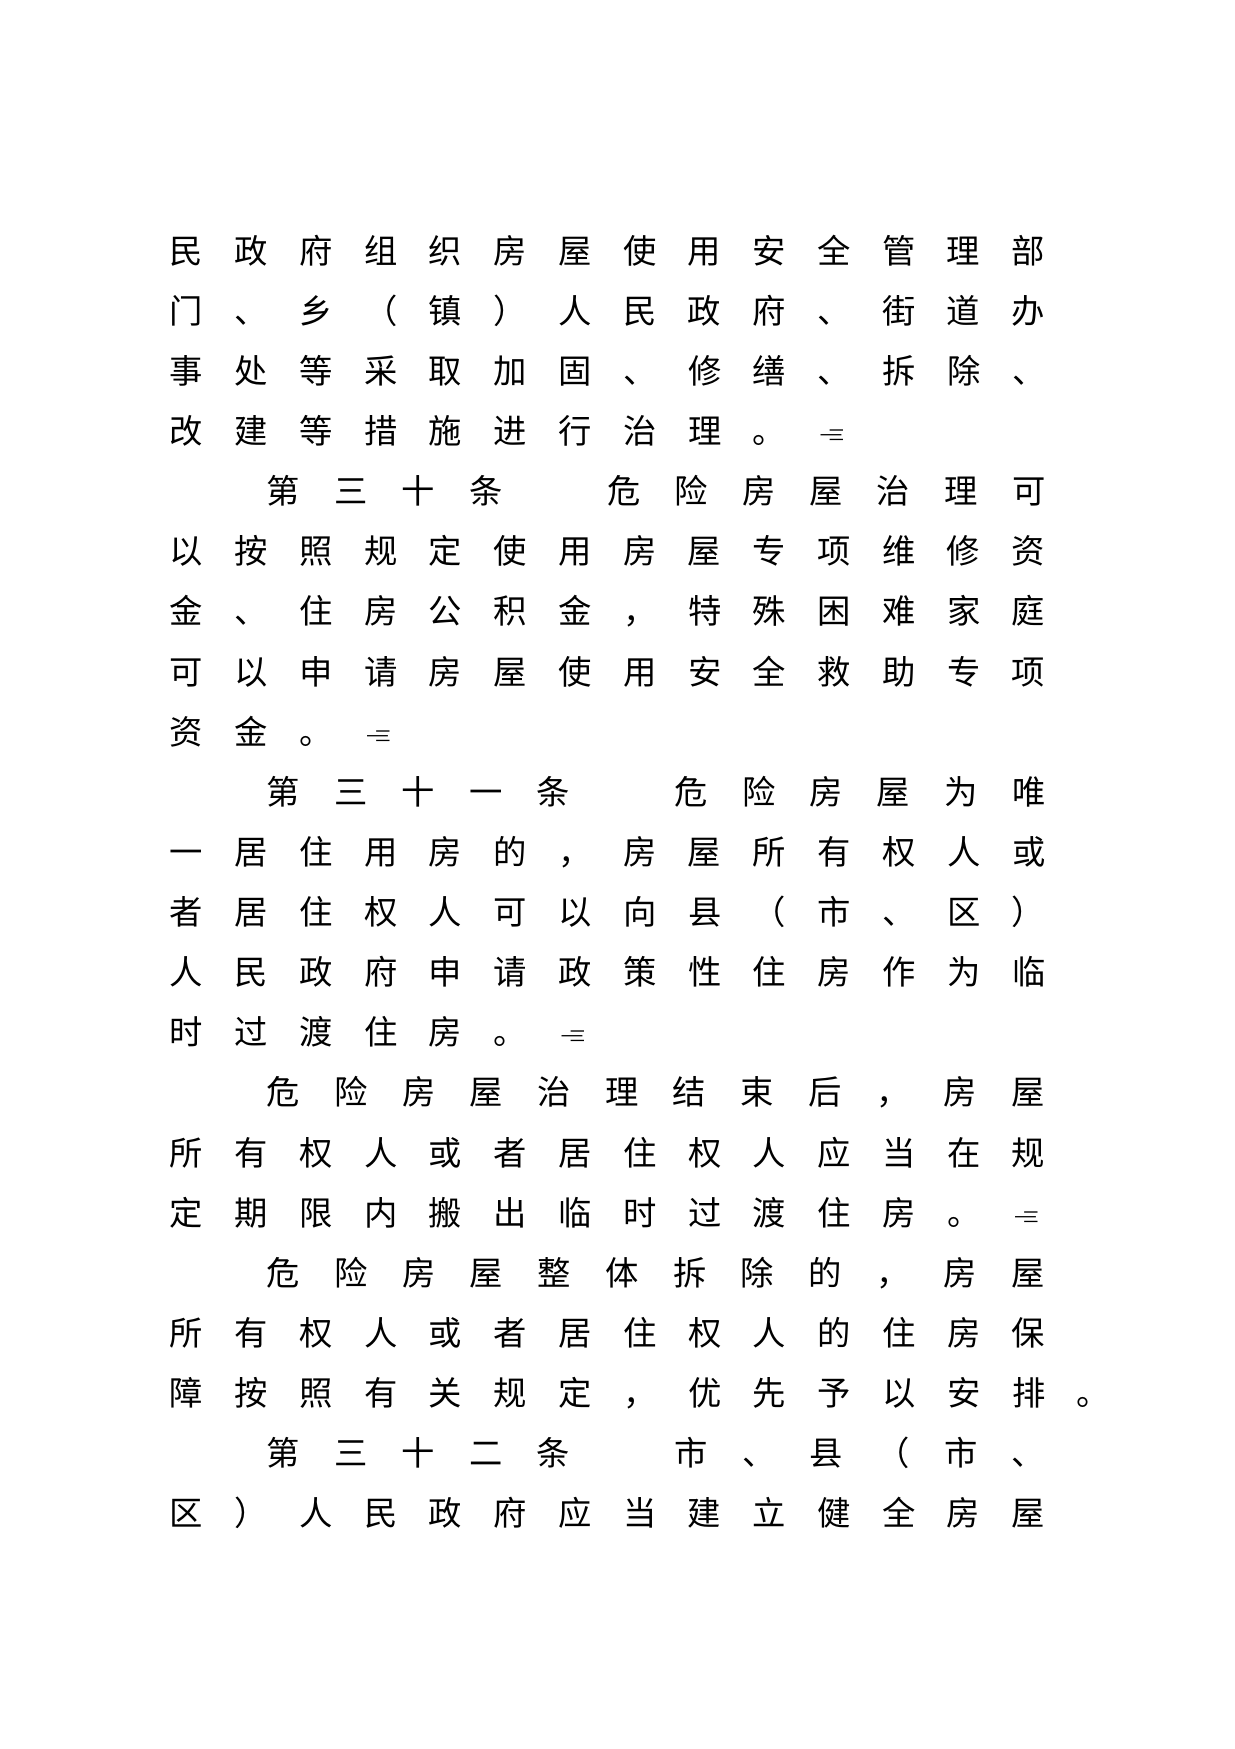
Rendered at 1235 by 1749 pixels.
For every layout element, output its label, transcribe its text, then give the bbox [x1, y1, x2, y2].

text 第三十条 危险房屋治理可以按照规定使用房屋专项维修资金、住房公积金，特殊困难家庭可以申请房屋使用安全救助专项资金。 [169, 459, 1077, 760]
text 危险房屋整体拆除的，房屋所有权人或者居住权人的住房保障按照有关规定，优先予以安排。 [169, 1241, 1077, 1421]
text 危险房屋治理结束后，房屋所有权人或者居住权人应当在规定期限内搬出临时过渡住房。 [169, 1060, 1077, 1241]
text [169, 219, 1077, 459]
text 第三十一条 危险房屋为唯一居住用房的，房屋所有权人或者居住权人可以向县（市、区）人民政府申请政策性住房作为临时过渡住房。 [169, 760, 1077, 1060]
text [169, 1421, 1077, 1541]
